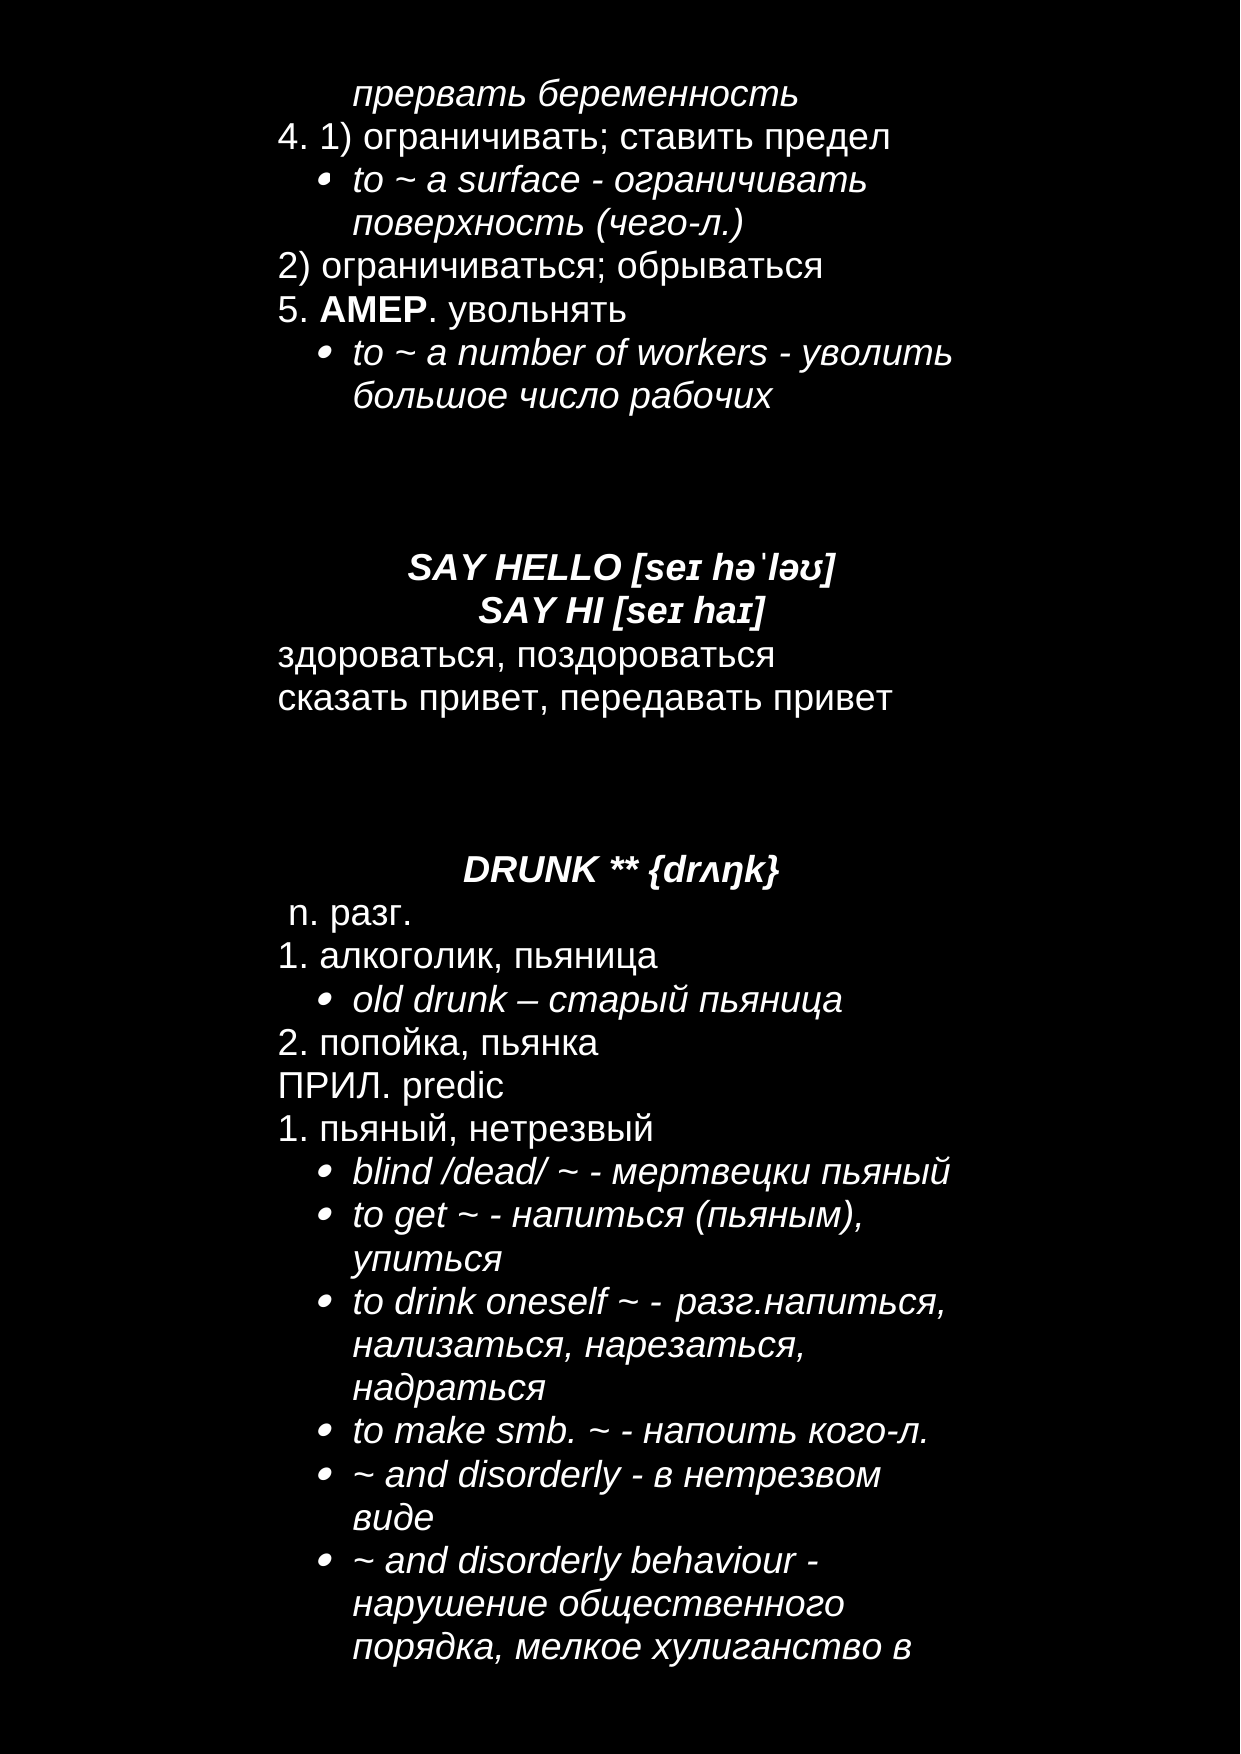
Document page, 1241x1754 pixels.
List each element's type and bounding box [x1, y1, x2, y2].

table_header [270, 62, 976, 1676]
